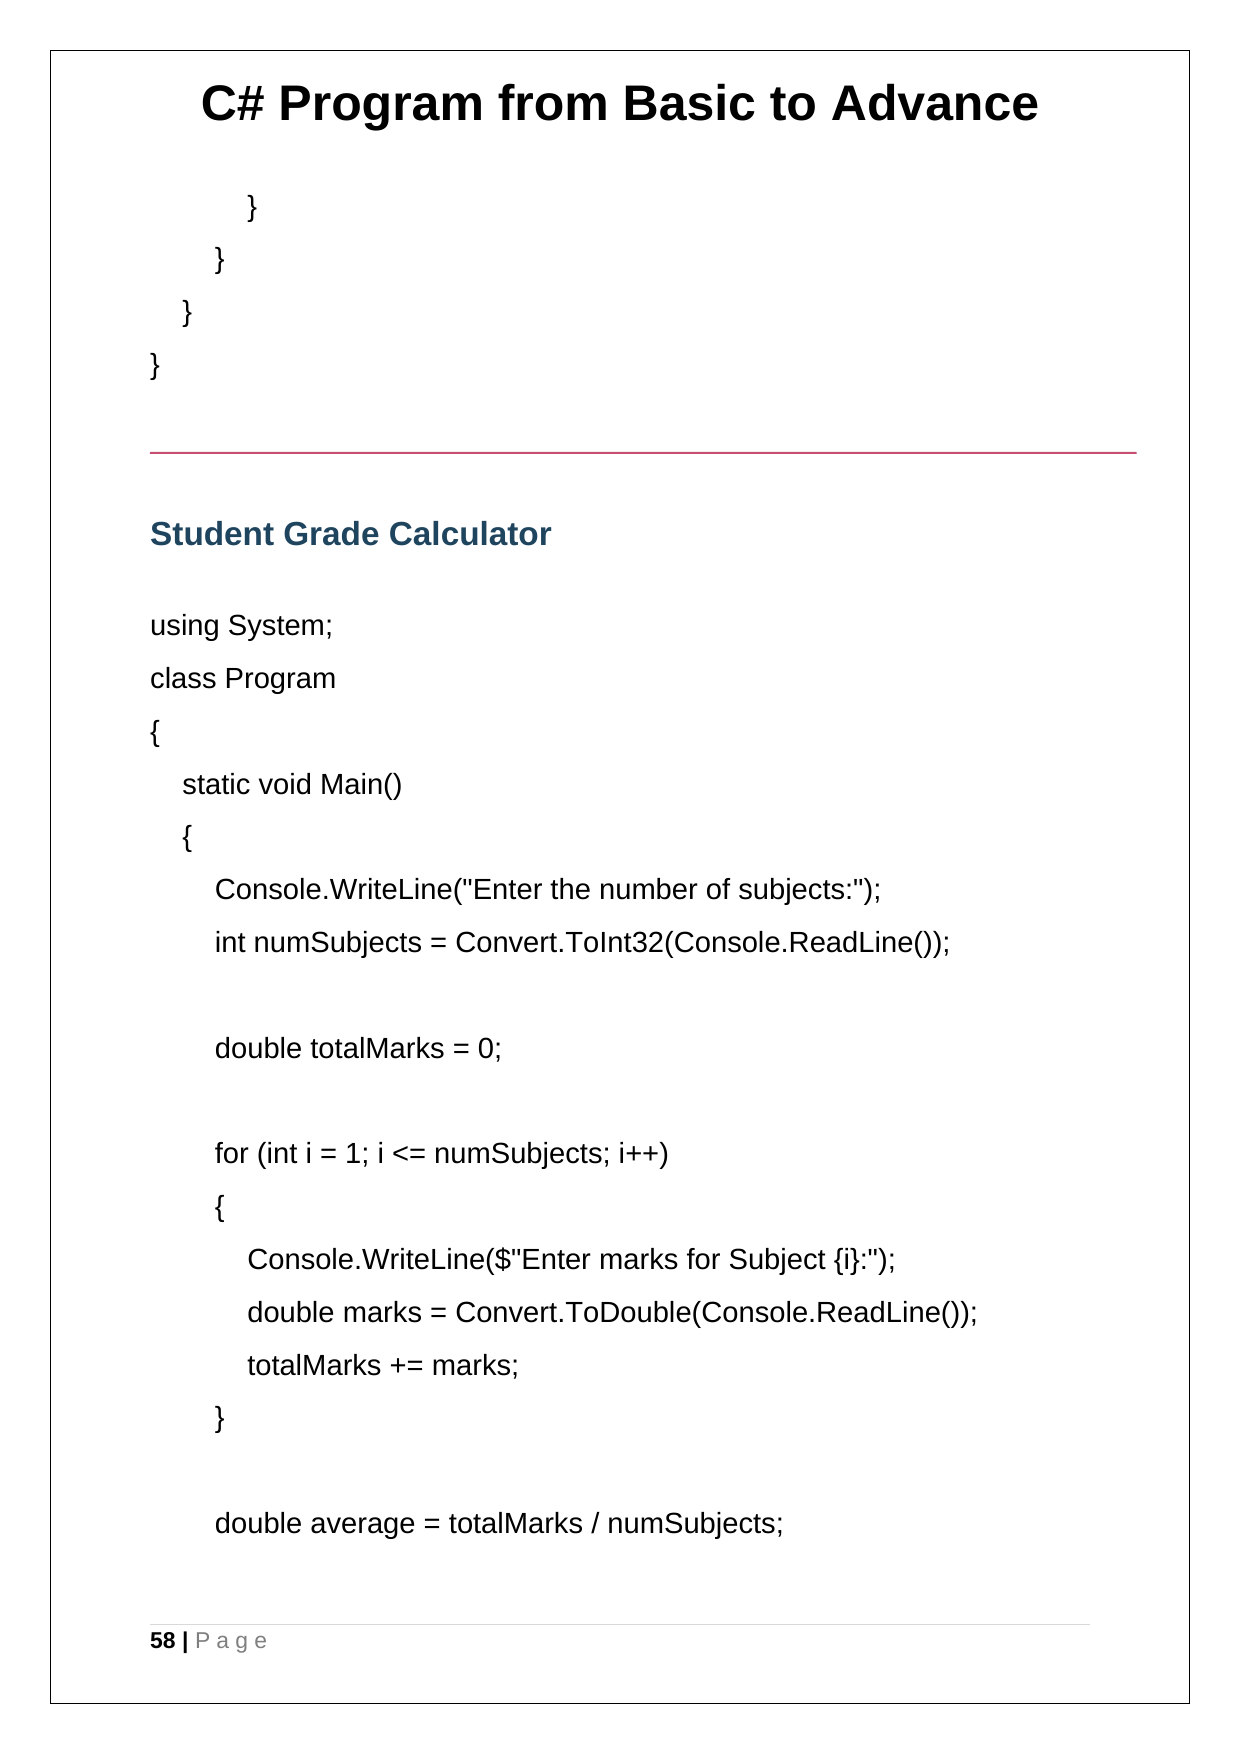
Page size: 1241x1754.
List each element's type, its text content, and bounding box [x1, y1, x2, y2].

text static void Main() [150, 767, 1090, 800]
text } [150, 189, 1090, 222]
text Console.WriteLine("Enter the number of subjects:"); [150, 872, 1090, 906]
text class Program [150, 661, 1090, 694]
text int numSubjects = Convert.ToInt32(Console.ReadLine()); [150, 925, 1090, 959]
text Console.WriteLine($"Enter marks for Subject {i}:"); [150, 1242, 1090, 1276]
text for (int i = 1; i <= numSubjects; i++) [150, 1136, 1090, 1170]
text totalMarks += marks; [150, 1348, 1090, 1381]
text double marks = Convert.ToDouble(Console.ReadLine()); [150, 1295, 1090, 1328]
text { [150, 1189, 1090, 1223]
text { [150, 819, 1090, 853]
text { [150, 714, 1090, 747]
text double average = totalMarks / numSubjects; [150, 1506, 1090, 1539]
text using System; [150, 608, 1090, 642]
text } [150, 1400, 1090, 1434]
text double totalMarks = 0; [150, 1031, 1090, 1064]
subtitle Student Grade Calculator [150, 514, 1090, 552]
text } [150, 294, 1090, 328]
text } [150, 242, 1090, 275]
text } [150, 347, 1090, 381]
